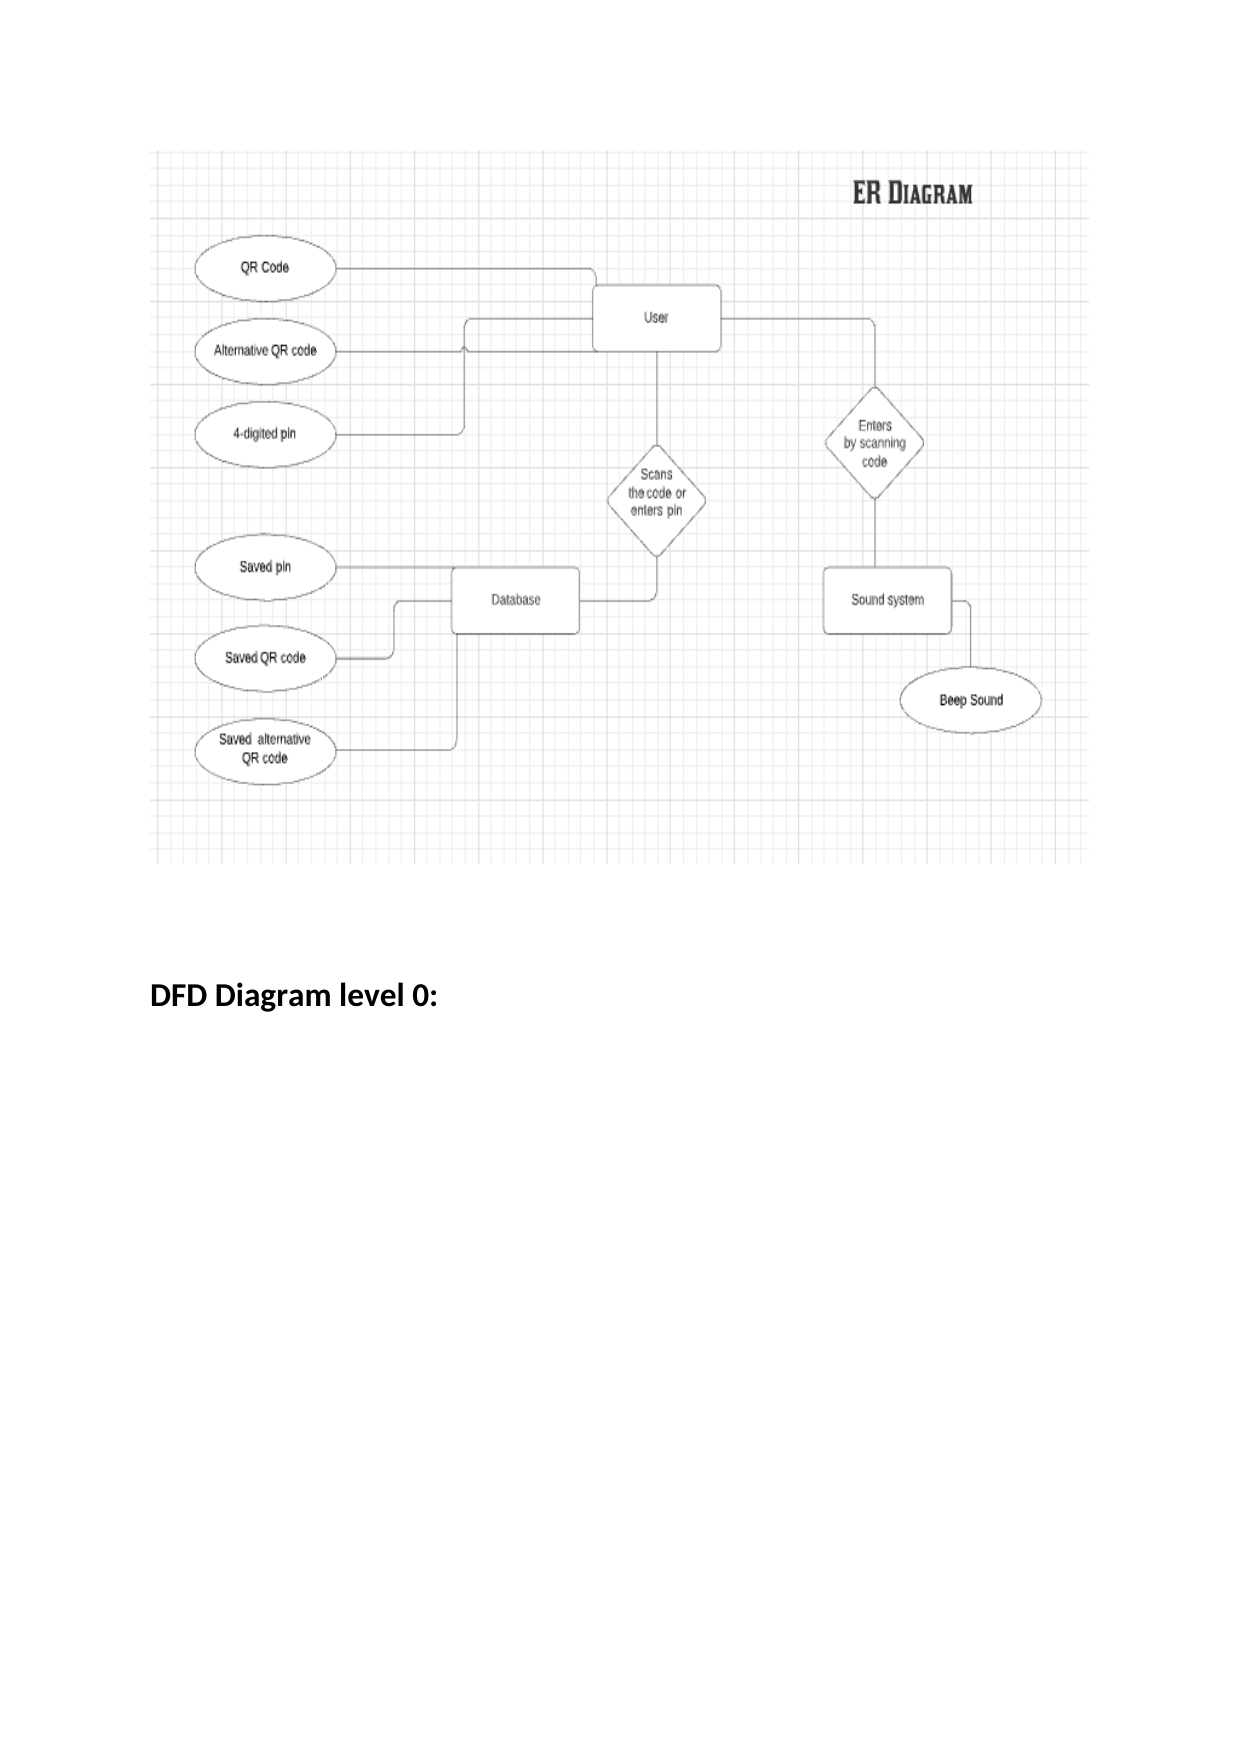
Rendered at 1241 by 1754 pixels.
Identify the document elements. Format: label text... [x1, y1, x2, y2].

picture [150, 150, 1089, 864]
text DFD Diagram level 0: [150, 974, 1090, 1015]
